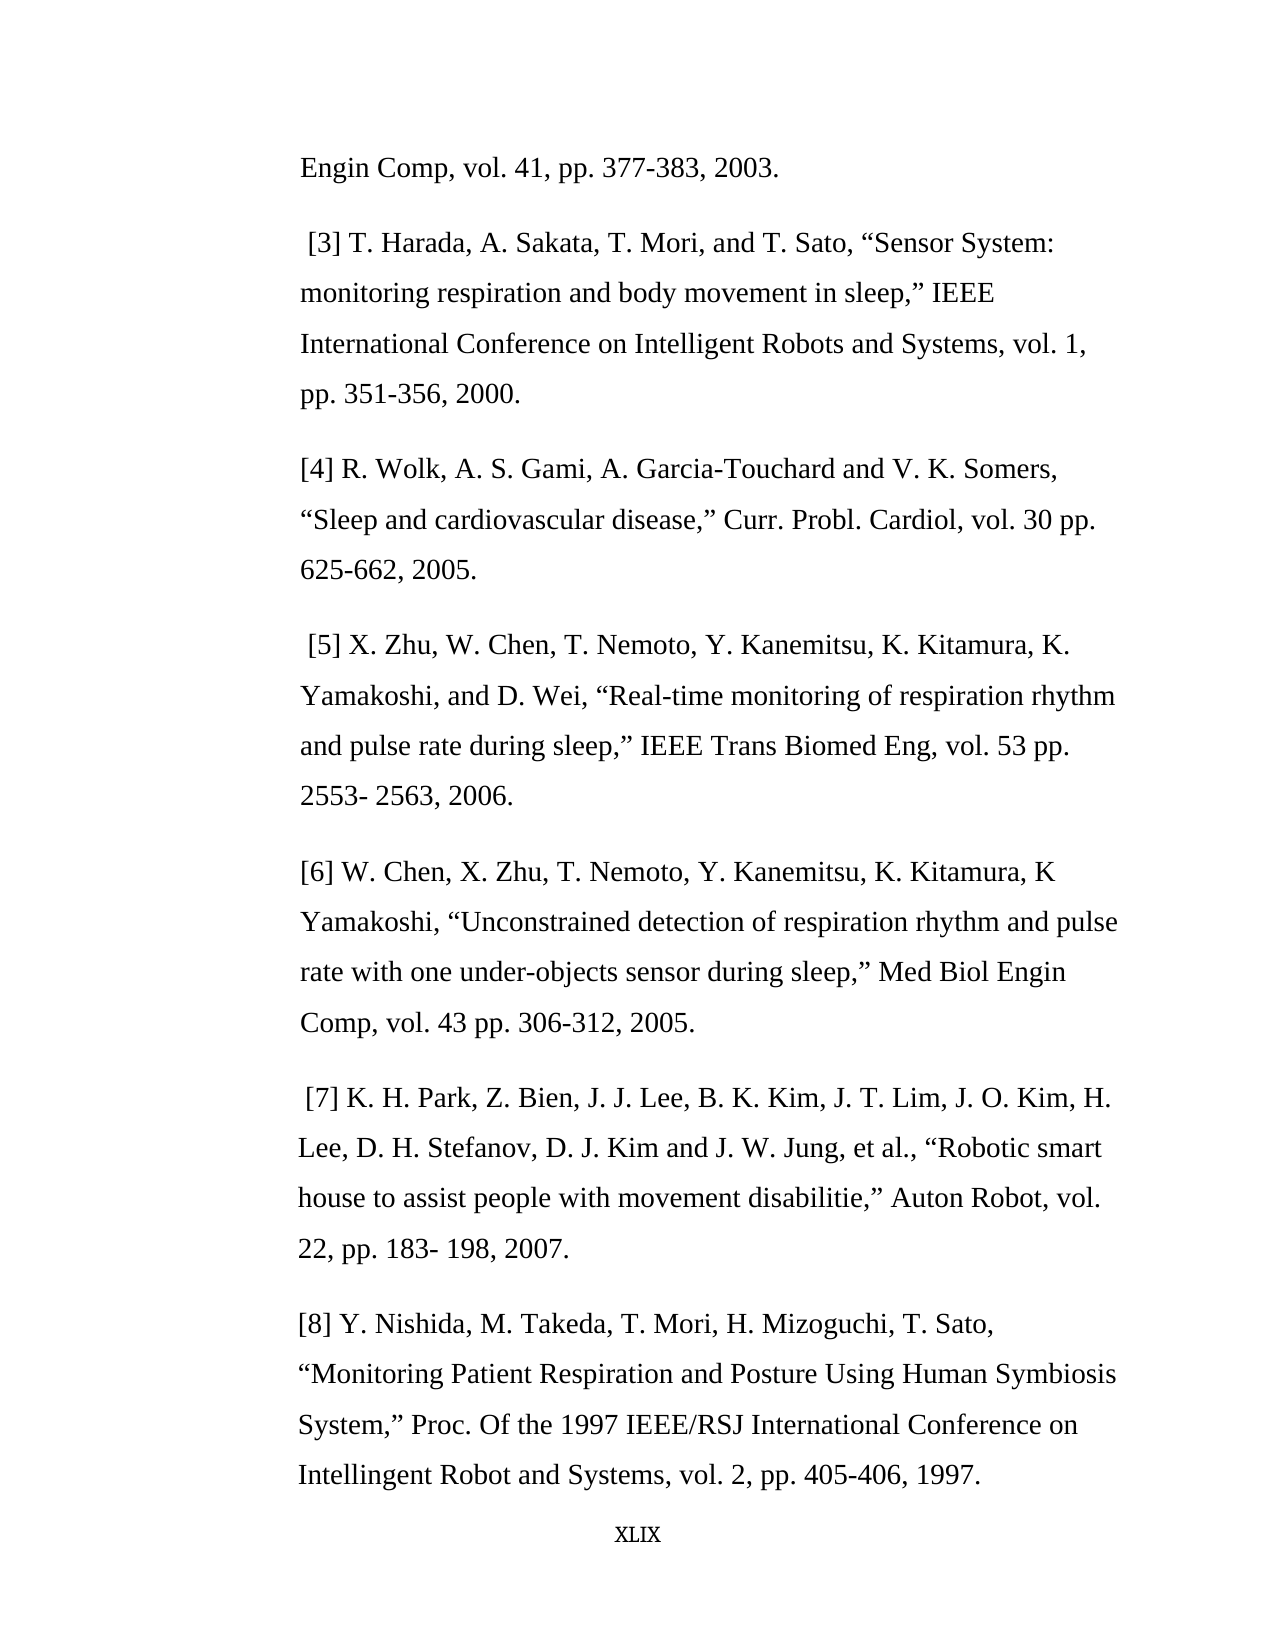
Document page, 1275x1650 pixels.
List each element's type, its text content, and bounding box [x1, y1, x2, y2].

text [3] T. Harada, A. Sakata, T. Mori, and T. Sato, “Sensor System: monitoring respiration and body movement in sleep,” IEEE International Conference on Intelligent Robots and Systems, vol. 1, pp. 351-356, 2000. [300, 225, 1125, 410]
text [4] R. Wolk, A. S. Gami, A. Garcia-Touchard and V. K. Somers, “Sleep and cardiovascular disease,” Curr. Probl. Cardiol, vol. 30 pp. 625-662, 2005. [300, 452, 1125, 586]
text [6] W. Chen, X. Zhu, T. Nemoto, Y. Kanemitsu, K. Kitamura, K Yamakoshi, “Unconstrained detection of respiration rhythm and pulse rate with one under-objects sensor during sleep,” Med Biol Engin Comp, vol. 43 pp. 306-312, 2005. [300, 854, 1125, 1038]
text [8] Y. Nishida, M. Takeda, T. Mori, H. Mizoguchi, T. Sato, “Monitoring Patient Respiration and Posture Using Human Symbiosis System,” Proc. Of the 1997 IEEE/RSJ International Conference on Intellingent Robot and Systems, vol. 2, pp. 405-406, 1997. [298, 1306, 1125, 1491]
text [5] X. Zhu, W. Chen, T. Nemoto, Y. Kanemitsu, K. Kitamura, K. Yamakoshi, and D. Wei, “Real-time monitoring of respiration rhythm and pulse rate during sleep,” IEEE Trans Biomed Eng, vol. 53 pp. 2553- 2563, 2006. [300, 627, 1125, 812]
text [300, 150, 1125, 183]
text [7] K. H. Park, Z. Bien, J. J. Lee, B. K. Kim, J. T. Lim, J. O. Kim, H. Lee, D. H. Stefanov, D. J. Kim and J. W. Jung, et al., “Robotic smart house to assist people with movement disabilitie,” Auton Robot, vol. 22, pp. 183- 198, 2007. [298, 1080, 1125, 1264]
